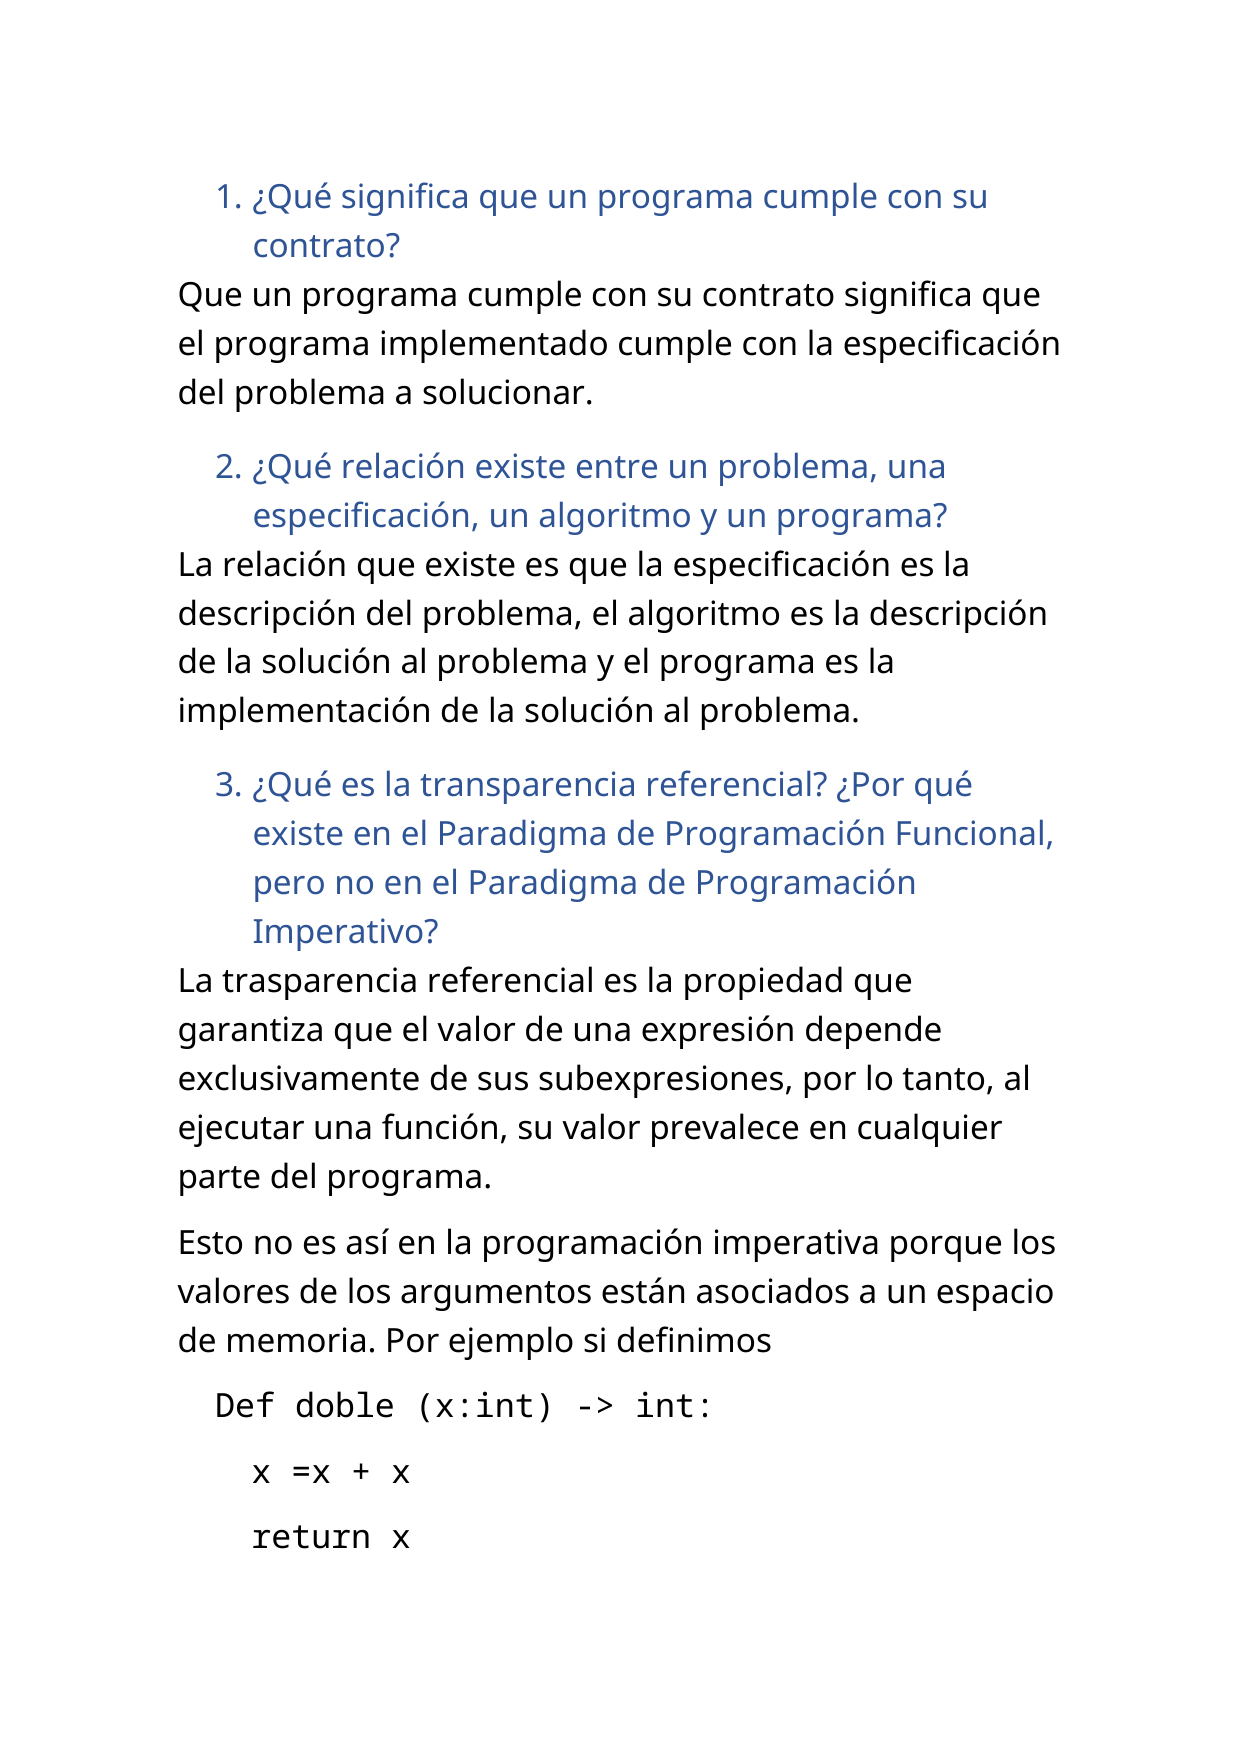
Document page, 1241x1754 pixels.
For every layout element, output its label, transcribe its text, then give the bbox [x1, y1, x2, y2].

subtitle ¿Qué es la transparencia referencial? ¿Por qué existe en el Paradigma de Programación Funcional, pero no en el Paradigma de Programación Imperativo? [215, 761, 1063, 953]
text Que un programa cumple con su contrato significa que el programa implementado cumple con la especificación del problema a solucionar. [177, 271, 1063, 414]
subtitle ¿Qué significa que un programa cumple con su contrato? [215, 173, 1063, 267]
text return x [177, 1513, 1063, 1559]
subtitle ¿Qué relación existe entre un problema, una especificación, un algoritmo y un programa? [215, 442, 1063, 537]
text La trasparencia referencial es la propiedad que garantiza que el valor de una expresión depende exclusivamente de sus subexpresiones, por lo tanto, al ejecutar una función, su valor prevalece en cualquier parte del programa. [177, 957, 1063, 1198]
text Esto no es así en la programación imperativa porque los valores de los argumentos están asociados a un espacio de memoria. Por ejemplo si definimos [177, 1218, 1063, 1362]
text x =x + x [177, 1448, 1063, 1493]
text La relación que existe es que la especificación es la descripción del problema, el algoritmo es la descripción de la solución al problema y el programa es la implementación de la solución al problema. [177, 540, 1063, 733]
text Def doble (x:int) -> int: [177, 1382, 1063, 1427]
